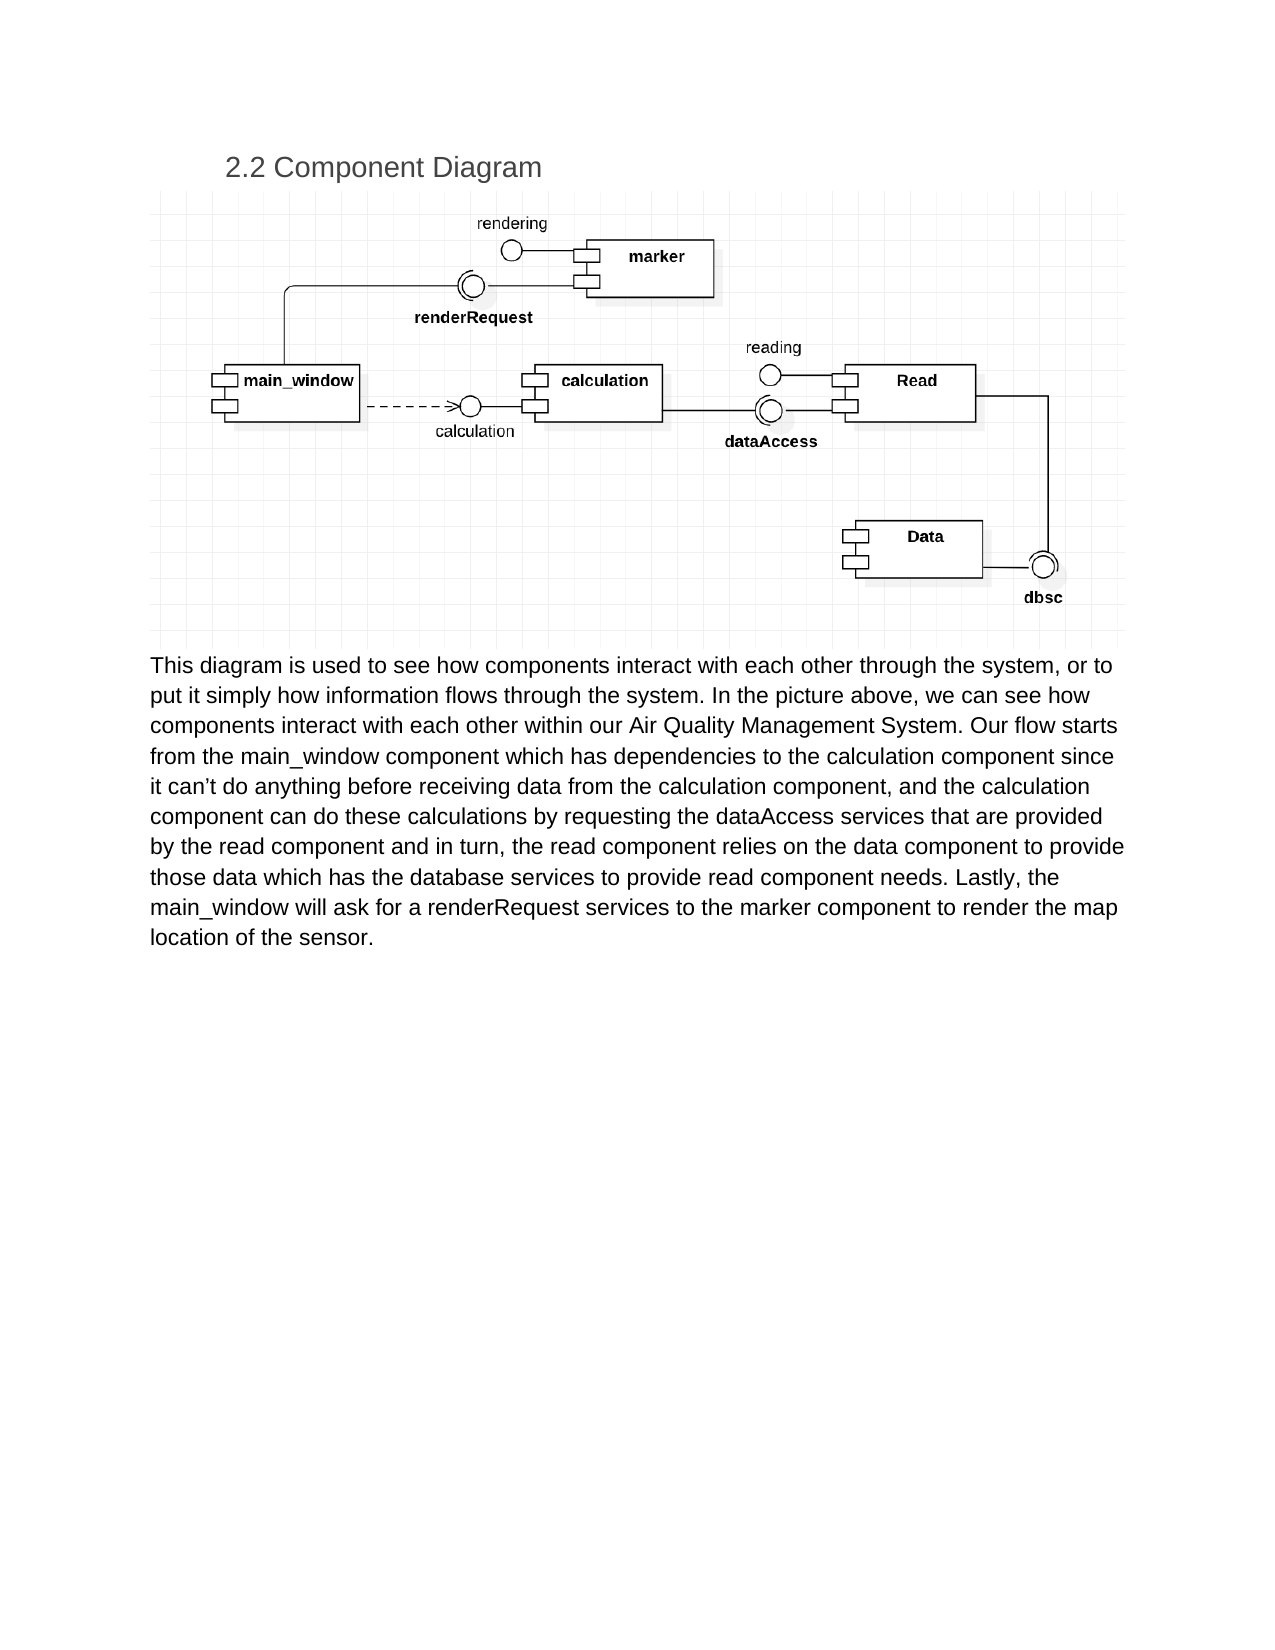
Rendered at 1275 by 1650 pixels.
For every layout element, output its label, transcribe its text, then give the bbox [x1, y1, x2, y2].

text This diagram is used to see how components interact with each other through the system, or to put it simply how information flows through the system. In the picture above, we can see how components interact with each other within our Air Quality Management System. Our flow starts from the main_window component which has dependencies to the calculation component since it can’t do anything before receiving data from the calculation component, and the calculation component can do these calculations by requesting the dataAccess services that are provided by the read component and in turn, the read component relies on the data component to provide those data which has the database services to provide read component needs. Lastly, the main_window will ask for a renderRequest services to the marker component to render the map location of the sensor. [150, 652, 1125, 950]
subtitle 2.2 Component Diagram [225, 150, 1125, 183]
picture [150, 191, 1125, 649]
